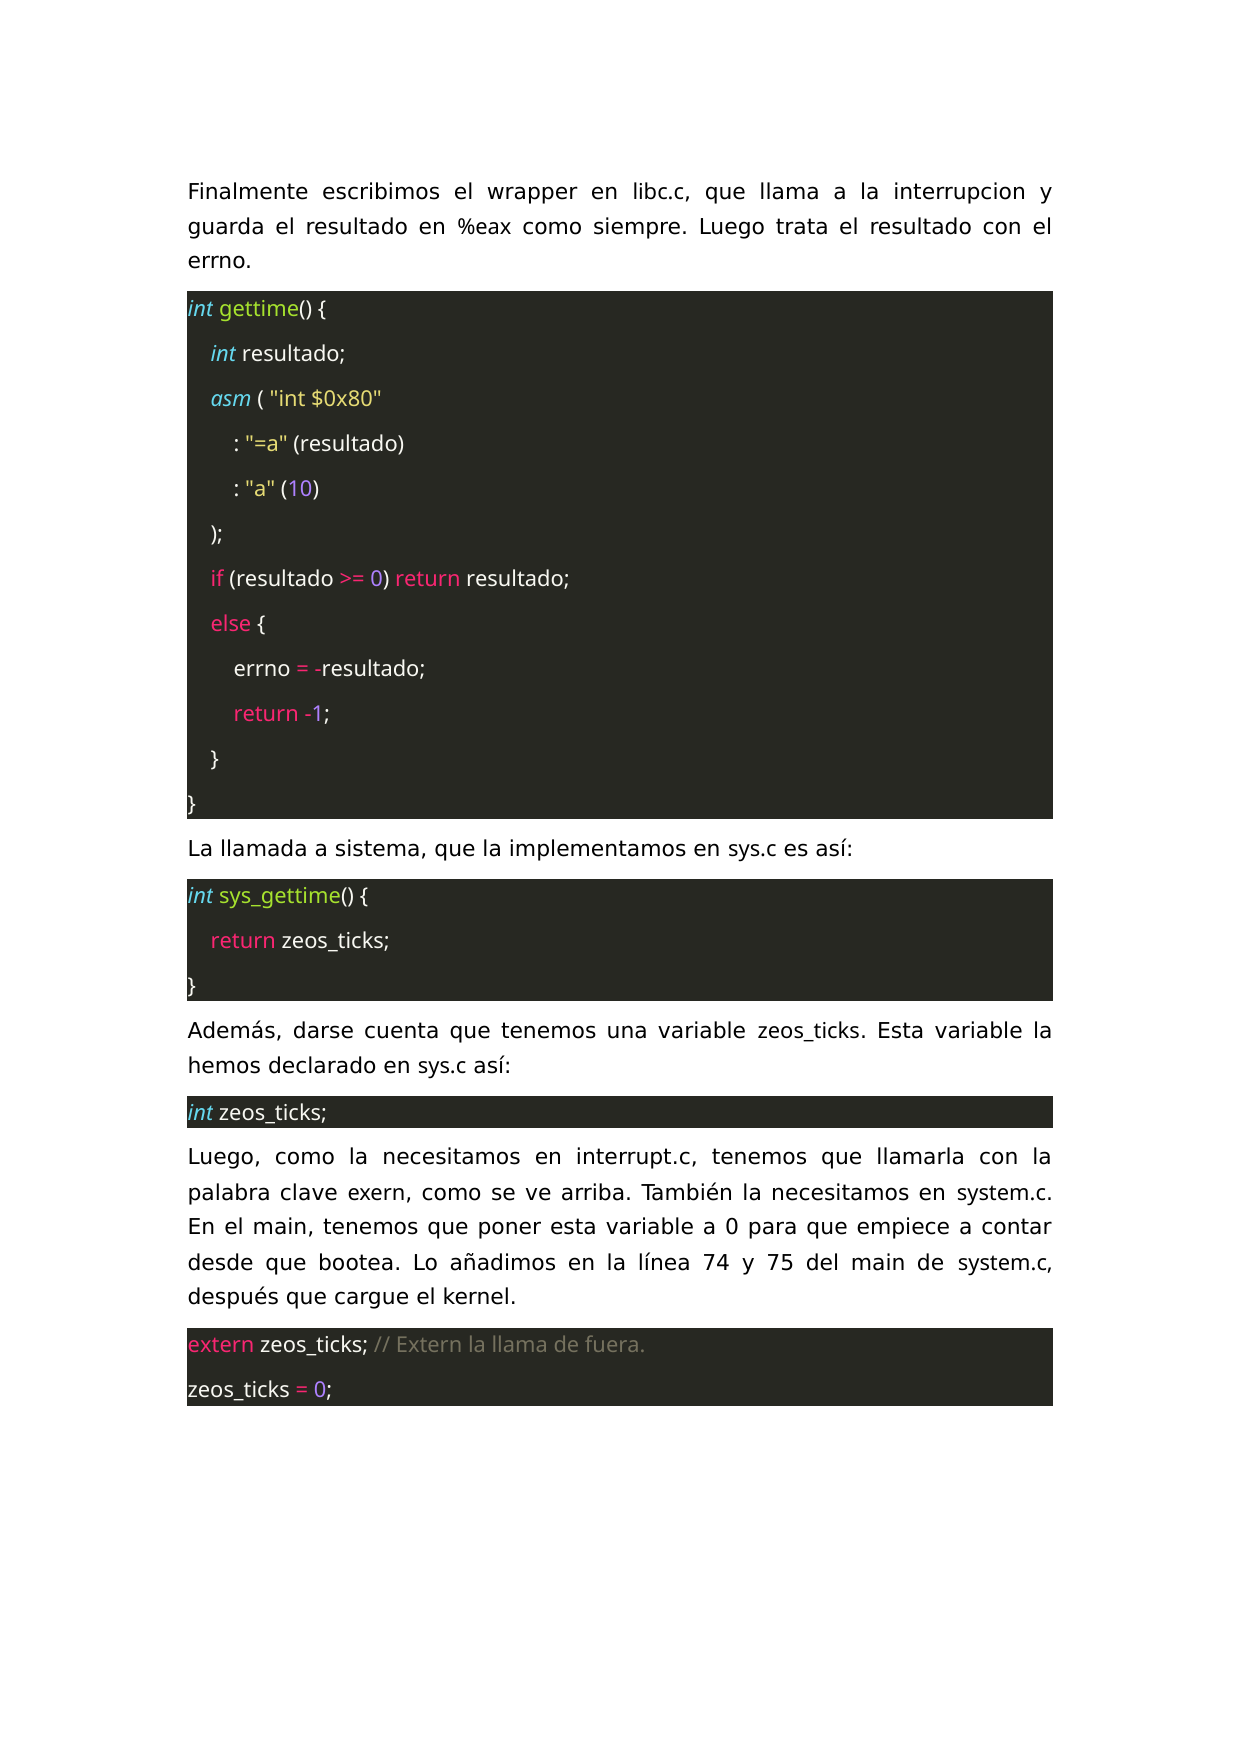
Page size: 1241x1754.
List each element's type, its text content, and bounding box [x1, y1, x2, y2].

text extern zeos_ticks; // Extern la llama de fuera. [187, 1328, 1053, 1361]
text } [187, 969, 1053, 1001]
text } [187, 741, 1053, 774]
text ); [187, 516, 1053, 549]
text int sys_gettime() { [187, 879, 1053, 911]
text int zeos_ticks; [187, 1096, 1053, 1128]
text : "=a" (resultado) [187, 426, 1053, 459]
text return -1; [187, 696, 1053, 729]
text errno = -resultado; [187, 651, 1053, 684]
text : "a" (10) [187, 471, 1053, 504]
text int gettime() { [187, 291, 1053, 324]
text else { [187, 606, 1053, 639]
text } [187, 786, 1053, 819]
text Además, darse cuenta que tenemos una variable zeos_ticks. Esta variable la hemos declarado en sys.c así: [187, 1014, 1053, 1081]
text if (resultado >= 0) return resultado; [187, 561, 1053, 594]
text Luego, como la necesitamos en interrupt.c, tenemos que llamarla con la palabra clave exern, como se ve arriba. También la necesitamos en system.c. En el main, tenemos que poner esta variable a 0 para que empiece a contar desde que bootea. Lo añadimos en la línea 74 y 75 del main de system.c, después que cargue el kernel. [187, 1141, 1053, 1313]
text zeos_ticks = 0; [187, 1373, 1053, 1406]
text return zeos_ticks; [187, 924, 1053, 956]
text asm ( "int $0x80" [187, 381, 1053, 414]
text La llamada a sistema, que la implementamos en sys.c es así: [187, 831, 1053, 864]
text int resultado; [187, 336, 1053, 369]
text Finalmente escribimos el wrapper en libc.c, que llama a la interrupcion y guarda el resultado en %eax como siempre. Luego trata el resultado con el errno. [187, 174, 1053, 277]
